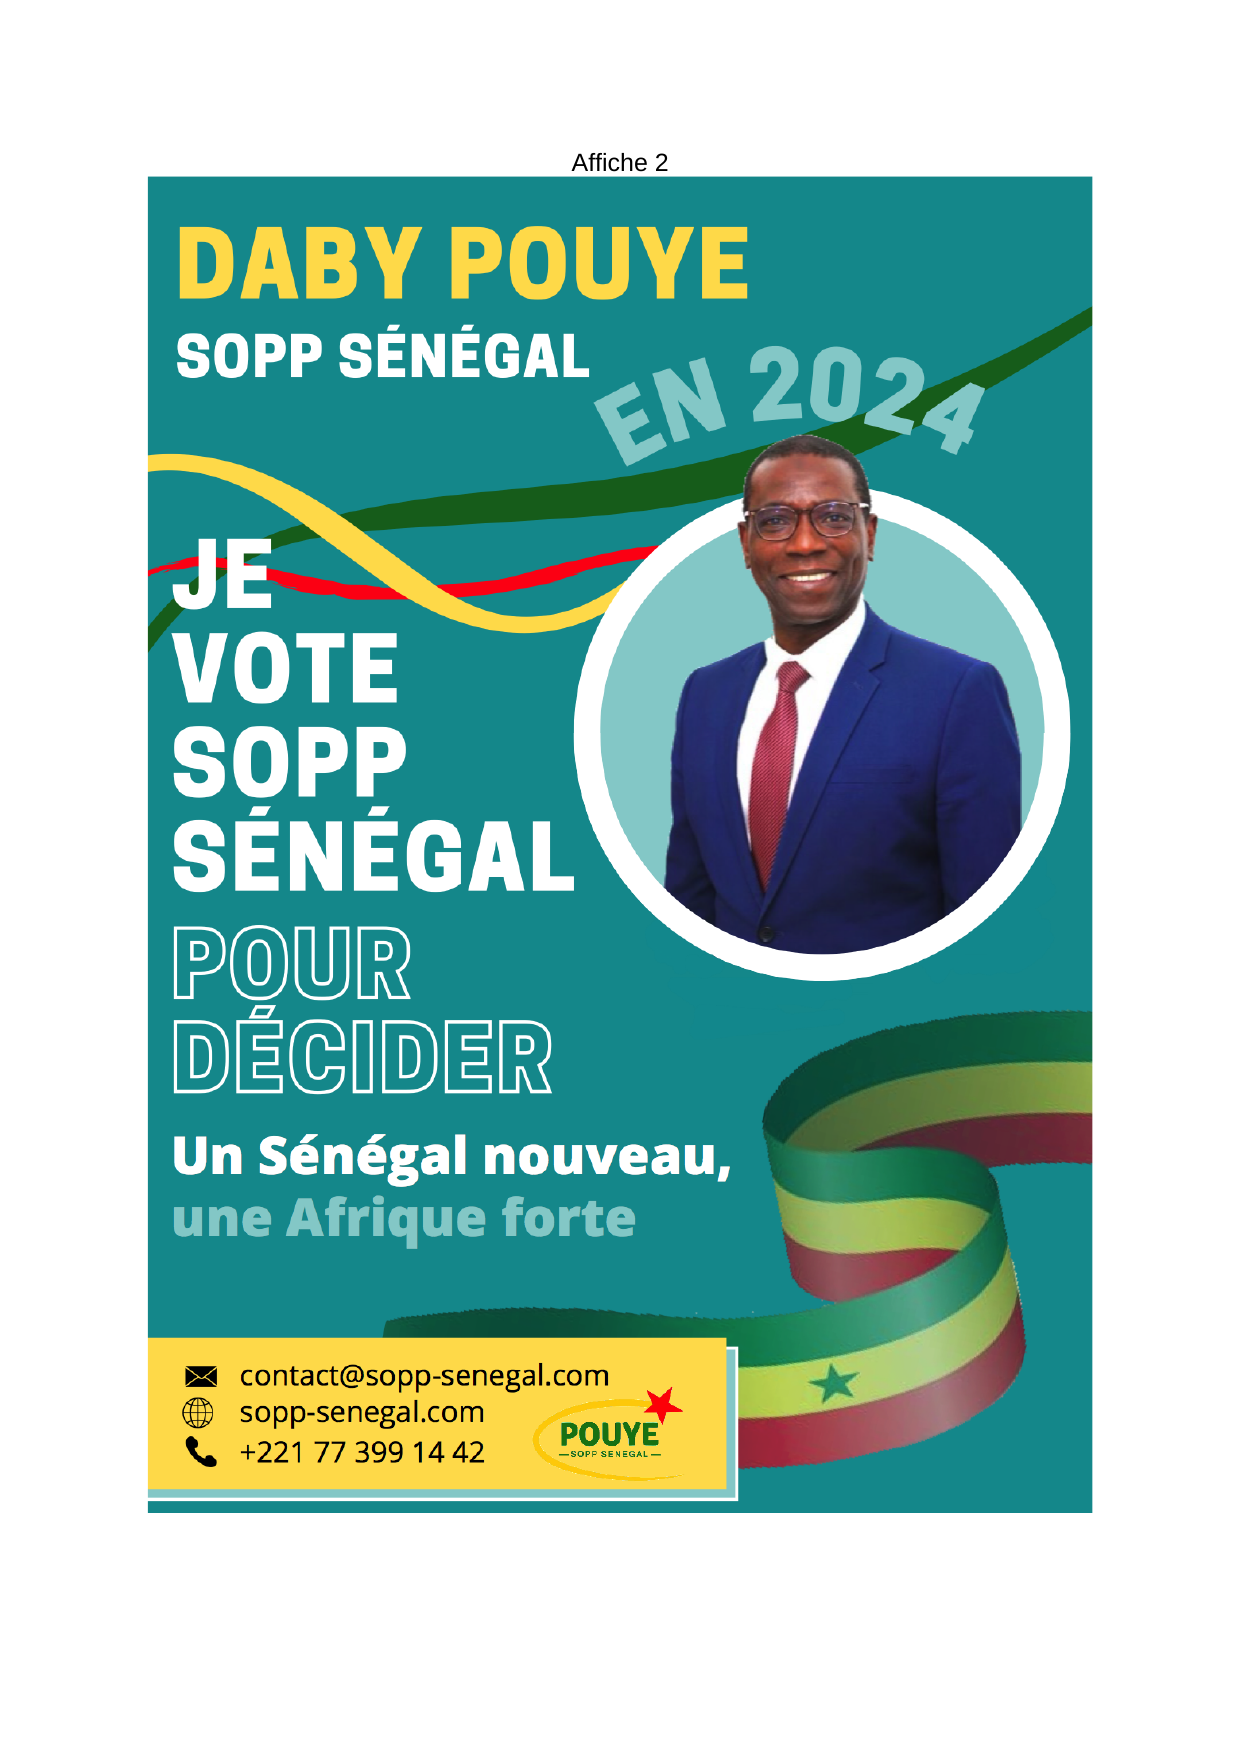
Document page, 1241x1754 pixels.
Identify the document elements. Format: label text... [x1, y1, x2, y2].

picture [147, 176, 1093, 1513]
text Affiche 2 [148, 148, 1093, 176]
